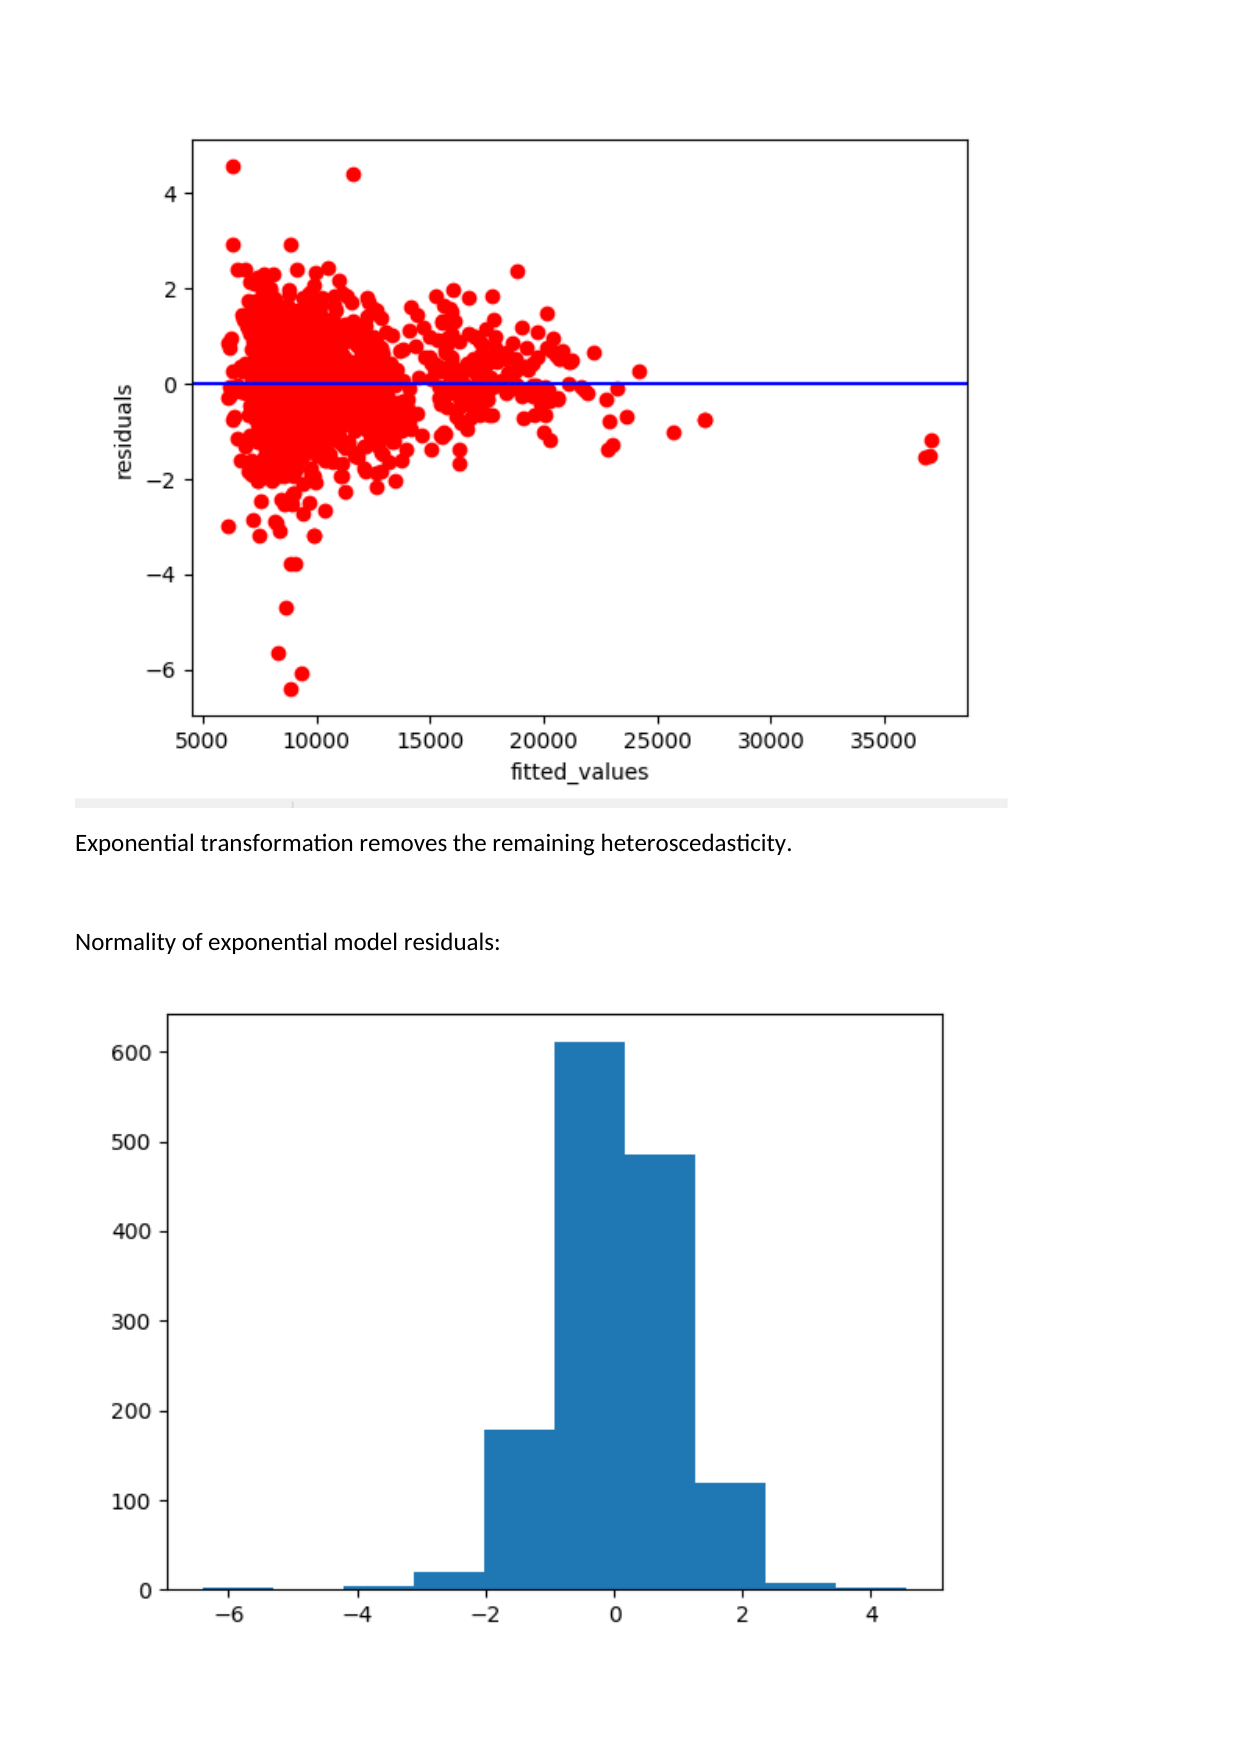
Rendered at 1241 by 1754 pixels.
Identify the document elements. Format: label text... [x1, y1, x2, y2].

picture [75, 975, 983, 1652]
text Normality of exponential model residuals: [75, 926, 1165, 956]
text Exponential transformation removes the remaining heteroscedasticity. [75, 827, 1165, 857]
picture [75, 75, 1008, 808]
